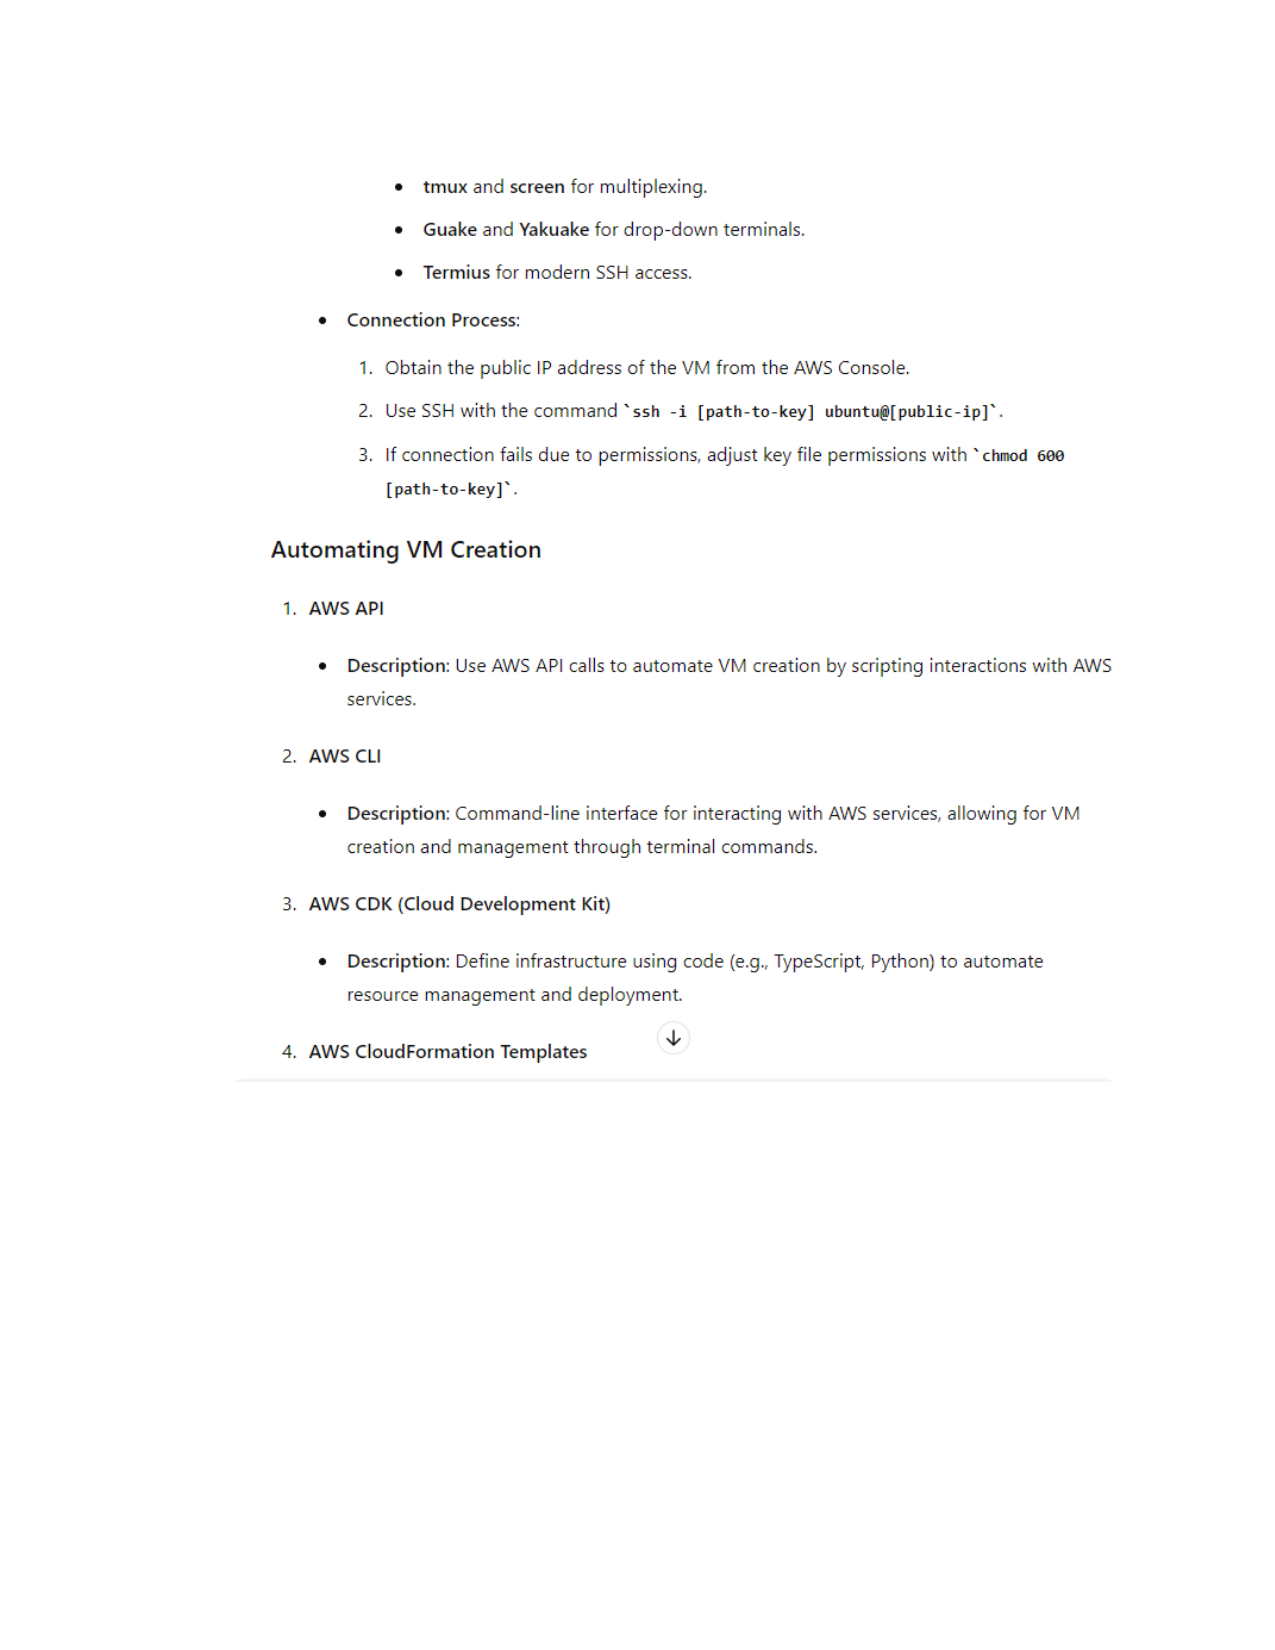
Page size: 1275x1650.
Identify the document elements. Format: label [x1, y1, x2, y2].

picture [150, 150, 1125, 1082]
